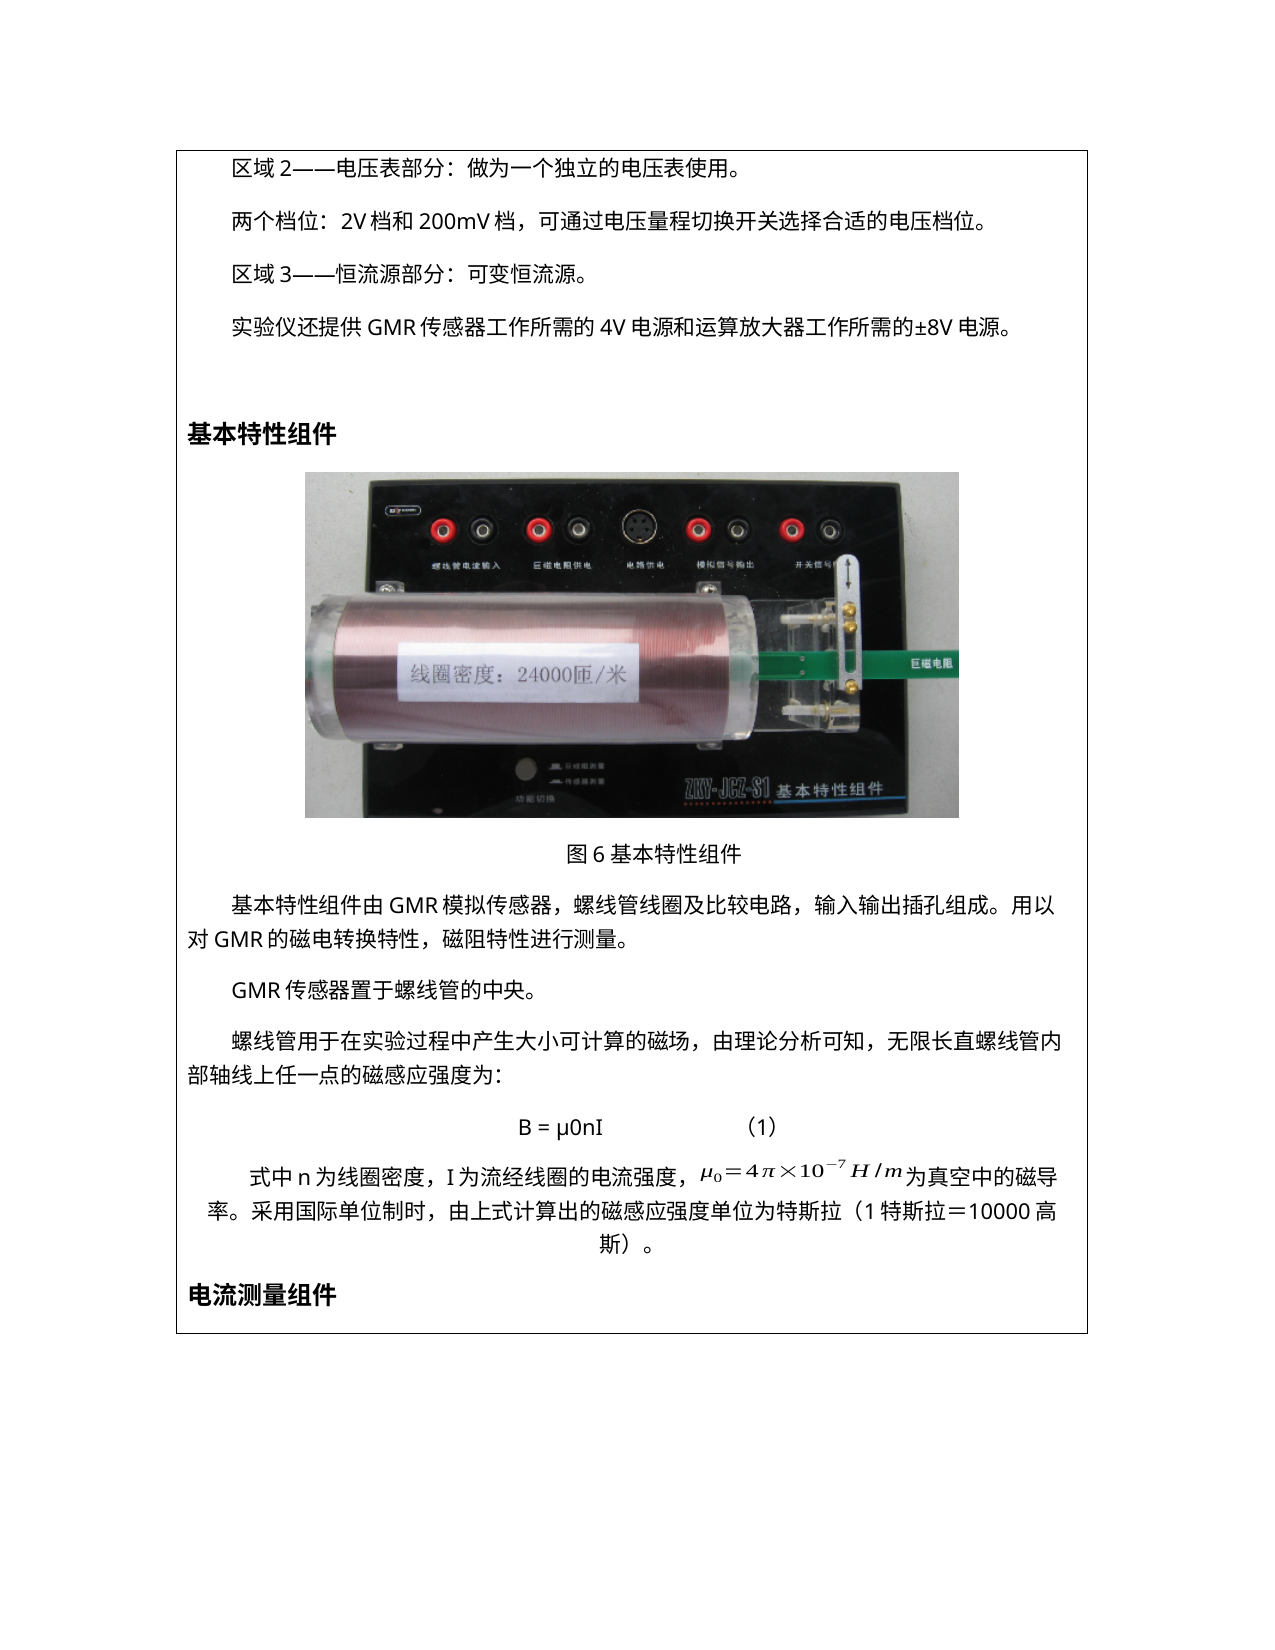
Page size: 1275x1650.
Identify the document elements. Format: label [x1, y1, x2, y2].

picture [305, 472, 959, 818]
table_header [177, 151, 1087, 1332]
